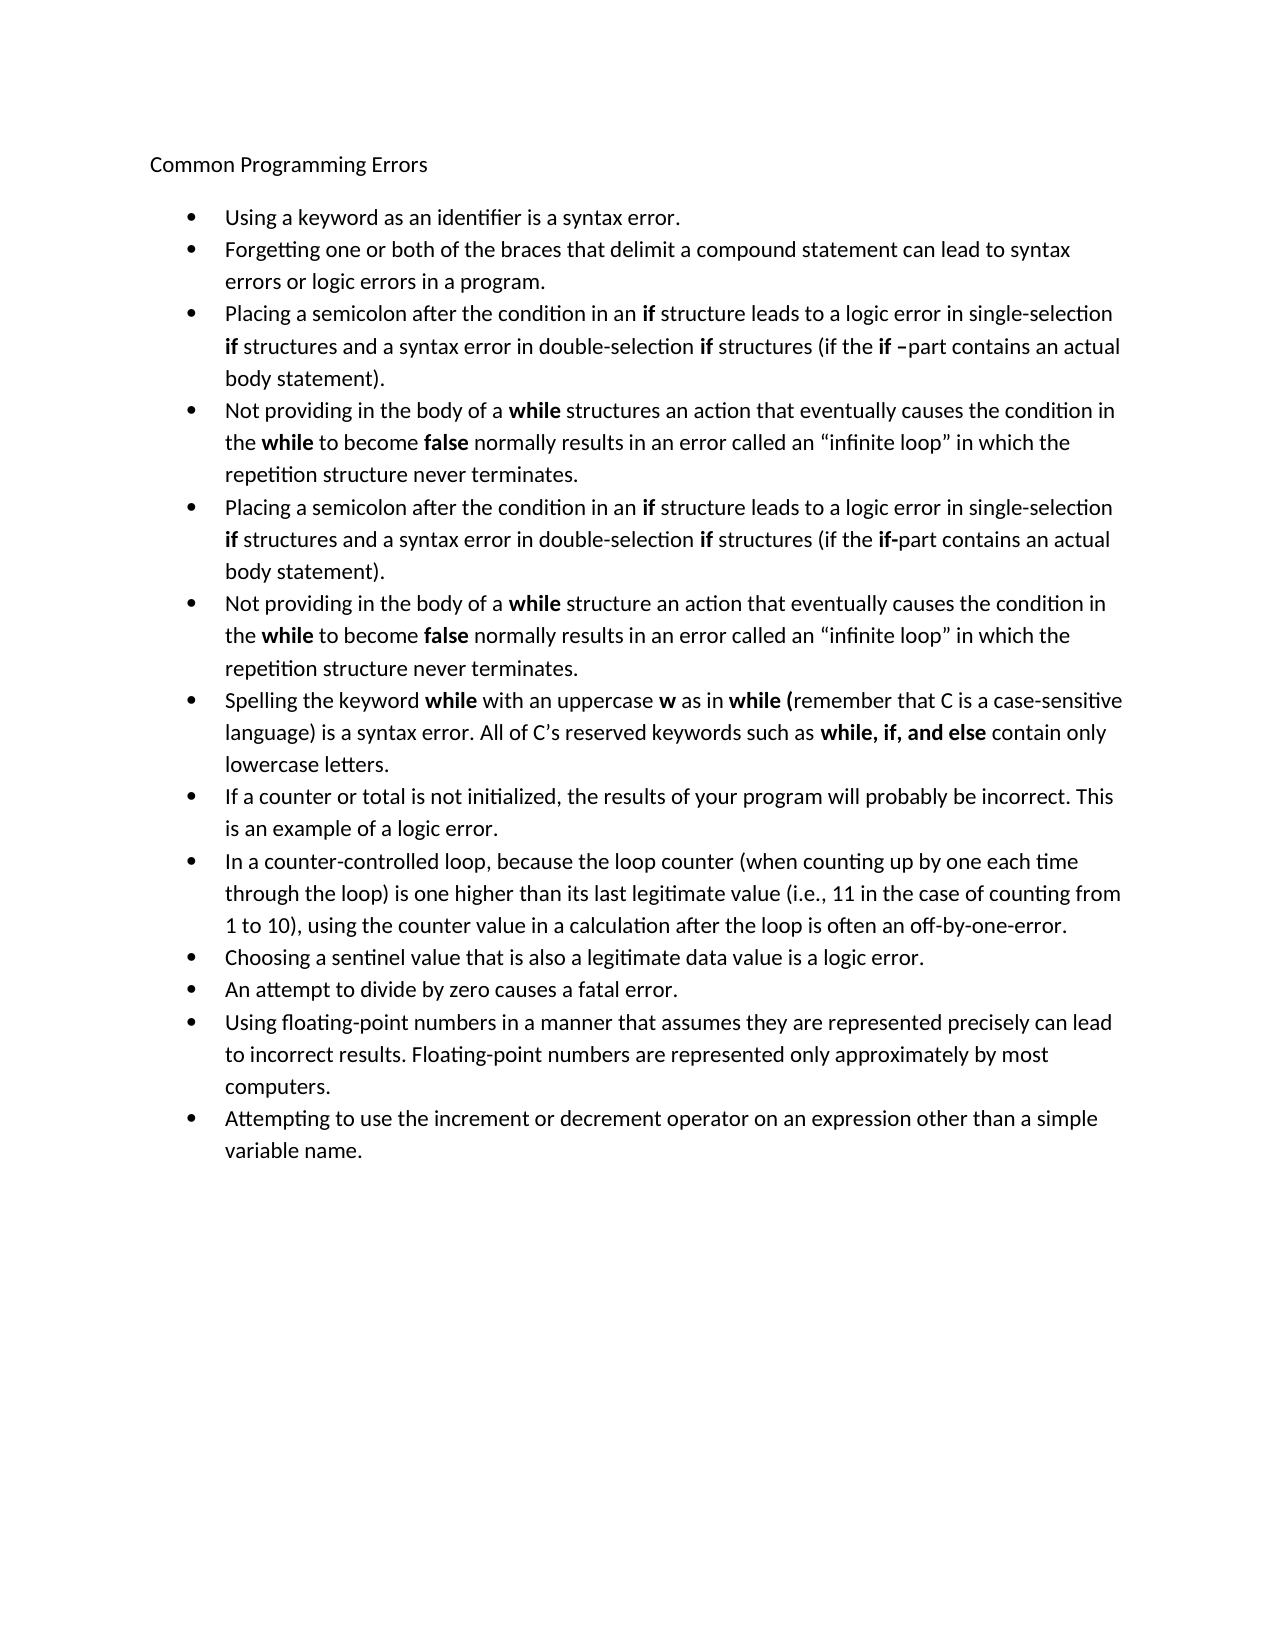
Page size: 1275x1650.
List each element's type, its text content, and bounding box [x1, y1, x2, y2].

list An attempt to divide by zero causes a fatal error. [187, 976, 1125, 1003]
list If a counter or total is not initialized, the results of your program will probably be incorrect. This is an example of a logic error. [187, 782, 1125, 843]
list Placing a semicolon after the condition in an if structure leads to a logic error in single-selection if structures and a syntax error in double-selection if structures (if the if-part contains an actual body statement). [187, 493, 1125, 585]
list Choosing a sentinel value that is also a legitimate data value is a logic error. [187, 943, 1125, 971]
list Forgetting one or both of the braces that delimit a compound statement can lead to syntax errors or logic errors in a program. [187, 235, 1125, 295]
list In a counter-controlled loop, because the loop counter (when counting up by one each time through the loop) is one higher than its last legitimate value (i.e., 11 in the case of counting from 1 to 10), using the counter value in a calculation after the loop is often an off-by-one-error. [187, 847, 1125, 939]
list Using floating-point numbers in a manner that assumes they are represented precisely can lead to incorrect results. Floating-point numbers are represented only approximately by most computers. [187, 1008, 1125, 1100]
text Common Programming Errors [150, 150, 1125, 178]
list Not providing in the body of a while structures an action that eventually causes the condition in the while to become false normally results in an error called an “infinite loop” in which the repetition structure never terminates. [187, 396, 1125, 488]
list Spelling the keyword while with an uppercase w as in while (remember that C is a case-sensitive language) is a syntax error. All of C’s reserved keywords such as while, if, and else contain only lowercase letters. [187, 686, 1125, 778]
list Attempting to use the increment or decrement operator on an expression other than a simple variable name. [187, 1104, 1125, 1164]
list Using a keyword as an identifier is a syntax error. [187, 203, 1125, 231]
list Not providing in the body of a while structure an action that eventually causes the condition in the while to become false normally results in an error called an “infinite loop” in which the repetition structure never terminates. [187, 589, 1125, 682]
list Placing a semicolon after the condition in an if structure leads to a logic error in single-selection if structures and a syntax error in double-selection if structures (if the if –part contains an actual body statement). [187, 299, 1125, 392]
